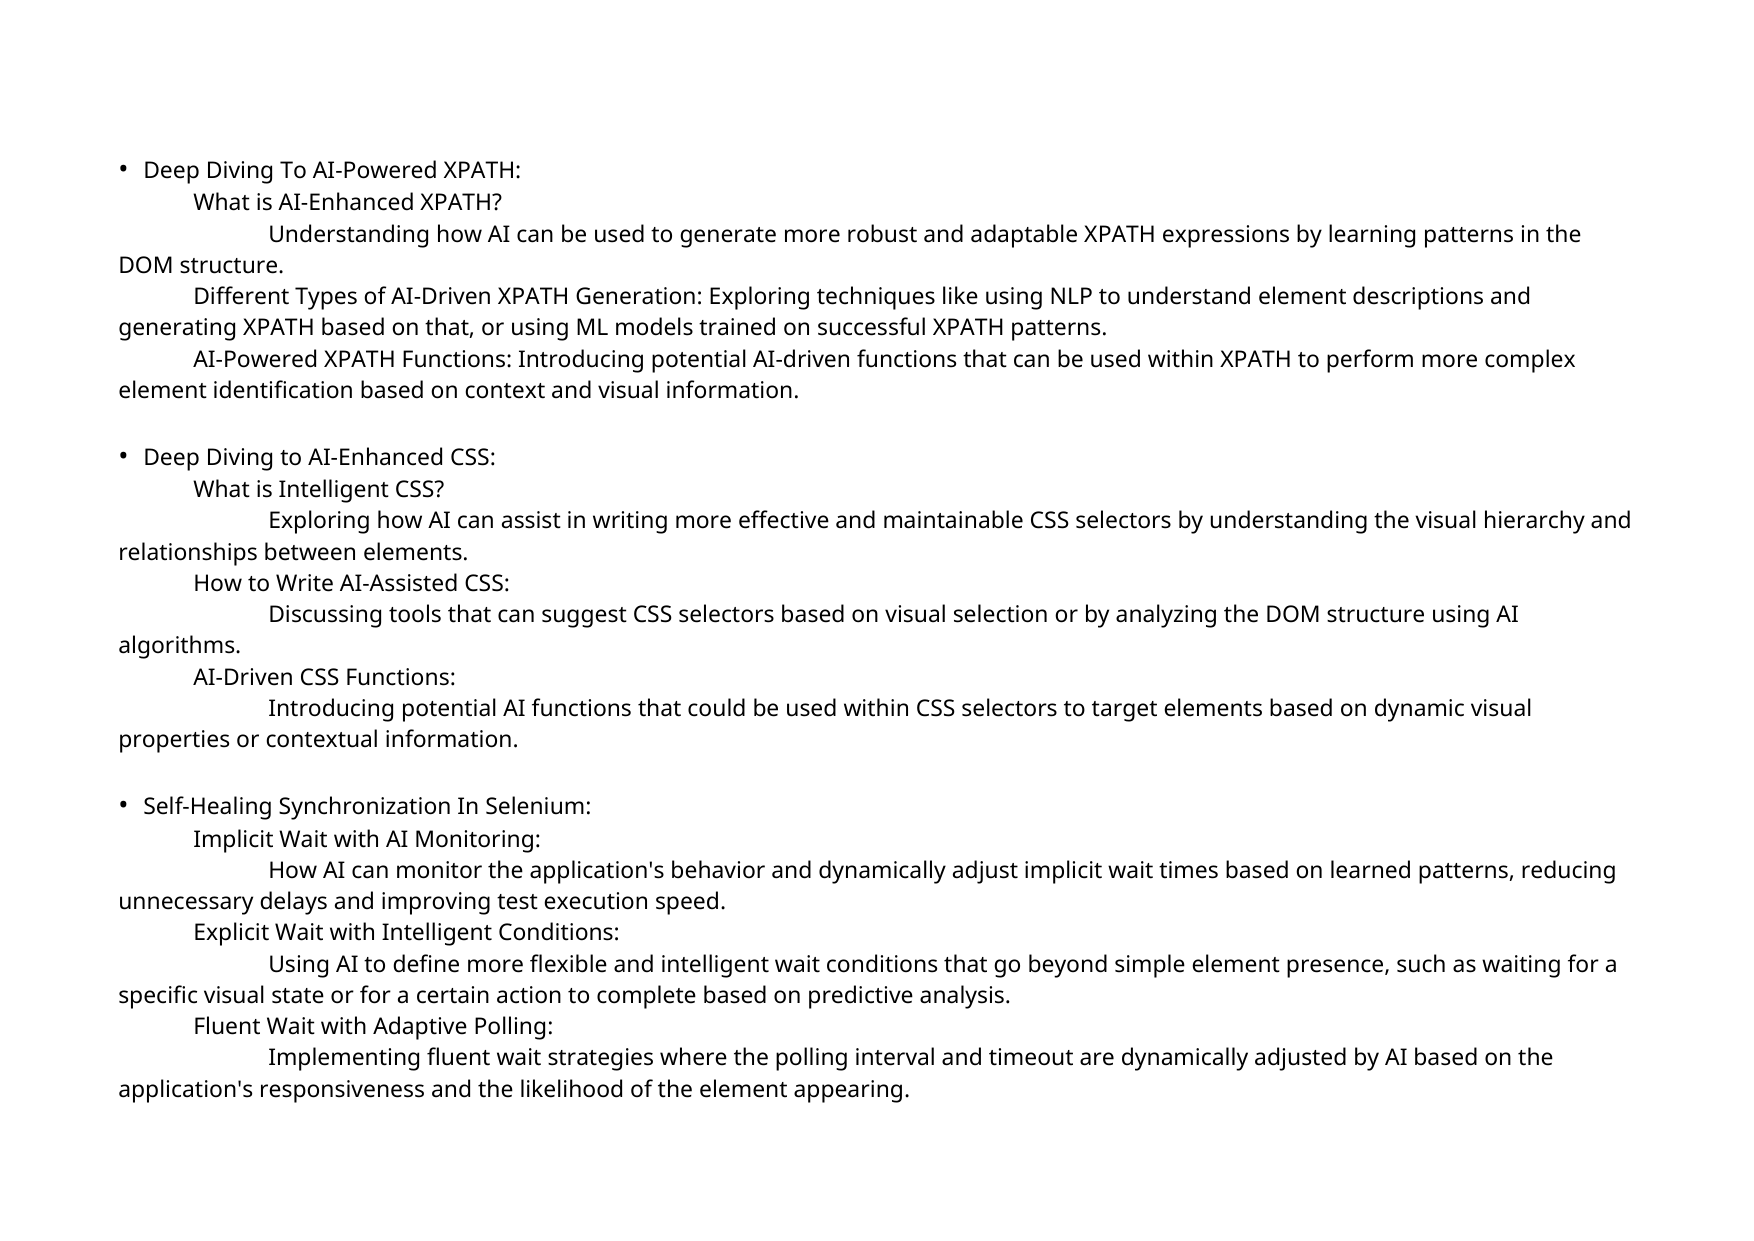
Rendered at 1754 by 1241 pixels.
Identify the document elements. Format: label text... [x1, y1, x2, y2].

text Understanding how AI can be used to generate more robust and adaptable XPATH expressions by learning patterns in the DOM structure. [118, 217, 1636, 280]
text Implementing fluent wait strategies where the polling interval and timeout are dynamically adjusted by AI based on the application's responsiveness and the likelihood of the element appearing. [118, 1041, 1636, 1104]
list Deep Diving To AI-Powered XPATH: [118, 149, 1636, 186]
text What is AI-Enhanced XPATH? [118, 186, 1636, 217]
text Discussing tools that can suggest CSS selectors based on visual selection or by analyzing the DOM structure using AI algorithms. [118, 598, 1636, 661]
text How to Write AI-Assisted CSS: [118, 567, 1636, 598]
text AI-Powered XPATH Functions: Introducing potential AI-driven functions that can be used within XPATH to perform more complex element identification based on context and visual information. [118, 342, 1636, 405]
text Explicit Wait with Intelligent Conditions: [118, 916, 1636, 947]
text Implicit Wait with AI Monitoring: [118, 822, 1636, 854]
text AI-Driven CSS Functions: [118, 661, 1636, 692]
list Deep Diving to AI-Enhanced CSS: [118, 436, 1636, 473]
text Introducing potential AI functions that could be used within CSS selectors to target elements based on dynamic visual properties or contextual information. [118, 692, 1636, 754]
text Using AI to define more flexible and intelligent wait conditions that go beyond simple element presence, such as waiting for a specific visual state or for a certain action to complete based on predictive analysis. [118, 947, 1636, 1010]
text Fluent Wait with Adaptive Polling: [118, 1010, 1636, 1041]
text Different Types of AI-Driven XPATH Generation: Exploring techniques like using NLP to understand element descriptions and generating XPATH based on that, or using ML models trained on successful XPATH patterns. [118, 280, 1636, 342]
text What is Intelligent CSS? [118, 473, 1636, 504]
text How AI can monitor the application's behavior and dynamically adjust implicit wait times based on learned patterns, reducing unnecessary delays and improving test execution speed. [118, 854, 1636, 916]
list Self-Healing Synchronization In Selenium: [118, 786, 1636, 822]
text Exploring how AI can assist in writing more effective and maintainable CSS selectors by understanding the visual hierarchy and relationships between elements. [118, 504, 1636, 567]
